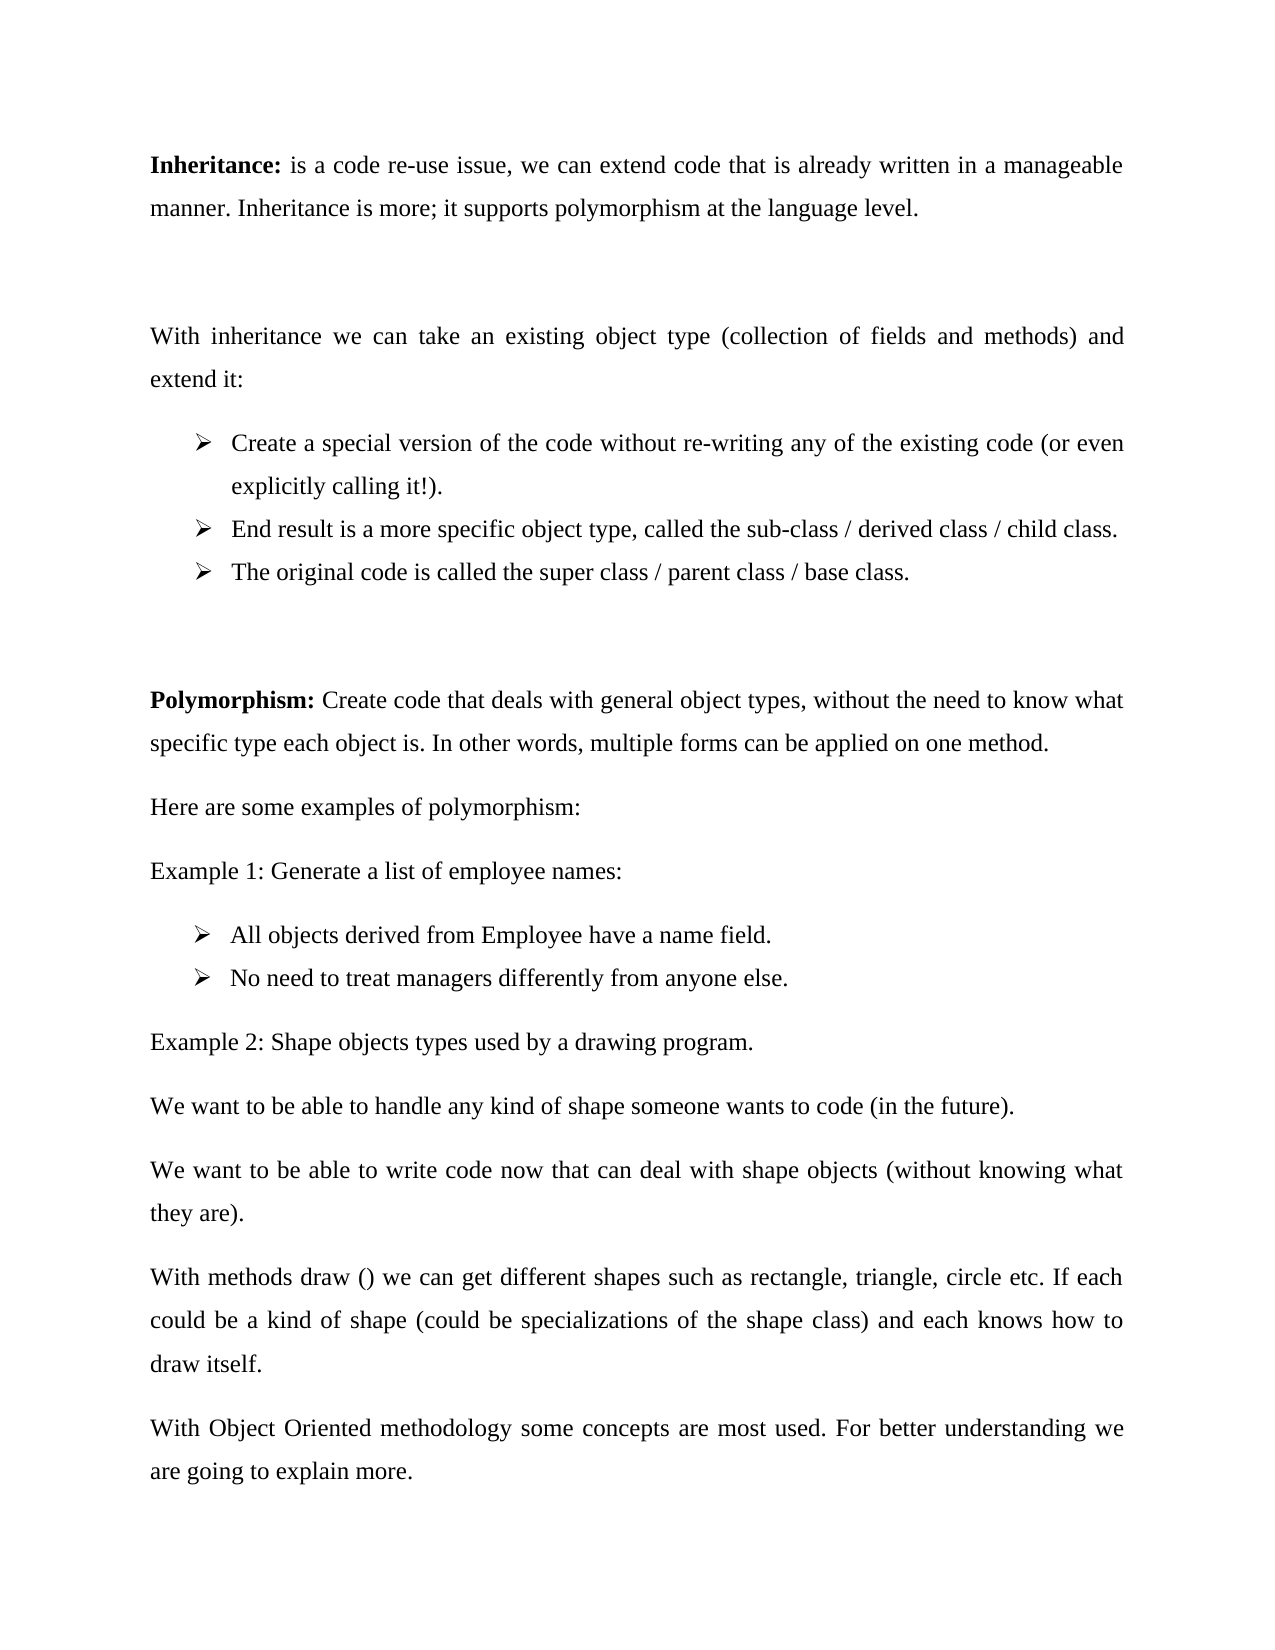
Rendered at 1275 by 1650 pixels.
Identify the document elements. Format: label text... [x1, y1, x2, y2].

text We want to be able to write code now that can deal with shape objects (without knowing what they are). [150, 1155, 1125, 1227]
list End result is a more specific object type, called the sub-class / derived class / child class. [194, 514, 1125, 543]
text With inheritance we can take an existing object type (collection of fields and methods) and extend it: [150, 321, 1125, 393]
list The original code is called the super class / parent class / base class. [194, 557, 1125, 586]
list No need to treat managers differently from anyone else. [192, 963, 1125, 992]
text Example 1: Generate a list of employee names: [150, 856, 1125, 885]
list Create a special version of the code without re-writing any of the existing code (or even explicitly calling it!). [194, 428, 1125, 500]
text With methods draw () we can get different shapes such as rectangle, triangle, circle etc. If each could be a kind of shape (could be specializations of the shape class) and each knows how to draw itself. [150, 1262, 1125, 1377]
text Inheritance: is a code re-use issue, we can extend code that is already written in a manageable manner. Inheritance is more; it supports polymorphism at the language level. [150, 150, 1125, 222]
text We want to be able to handle any kind of shape someone wants to code (in the future). [150, 1091, 1125, 1120]
list All objects derived from Employee have a name field. [192, 920, 1125, 949]
text With Object Oriented methodology some concepts are most used. For better understanding we are going to explain more. [150, 1413, 1125, 1484]
text Polymorphism: Create code that deals with general object types, without the need to know what specific type each object is. In other words, multiple forms can be applied on one method. [150, 685, 1125, 757]
text Here are some examples of polymorphism: [150, 792, 1125, 821]
text Example 2: Shape objects types used by a drawing program. [150, 1027, 1125, 1056]
